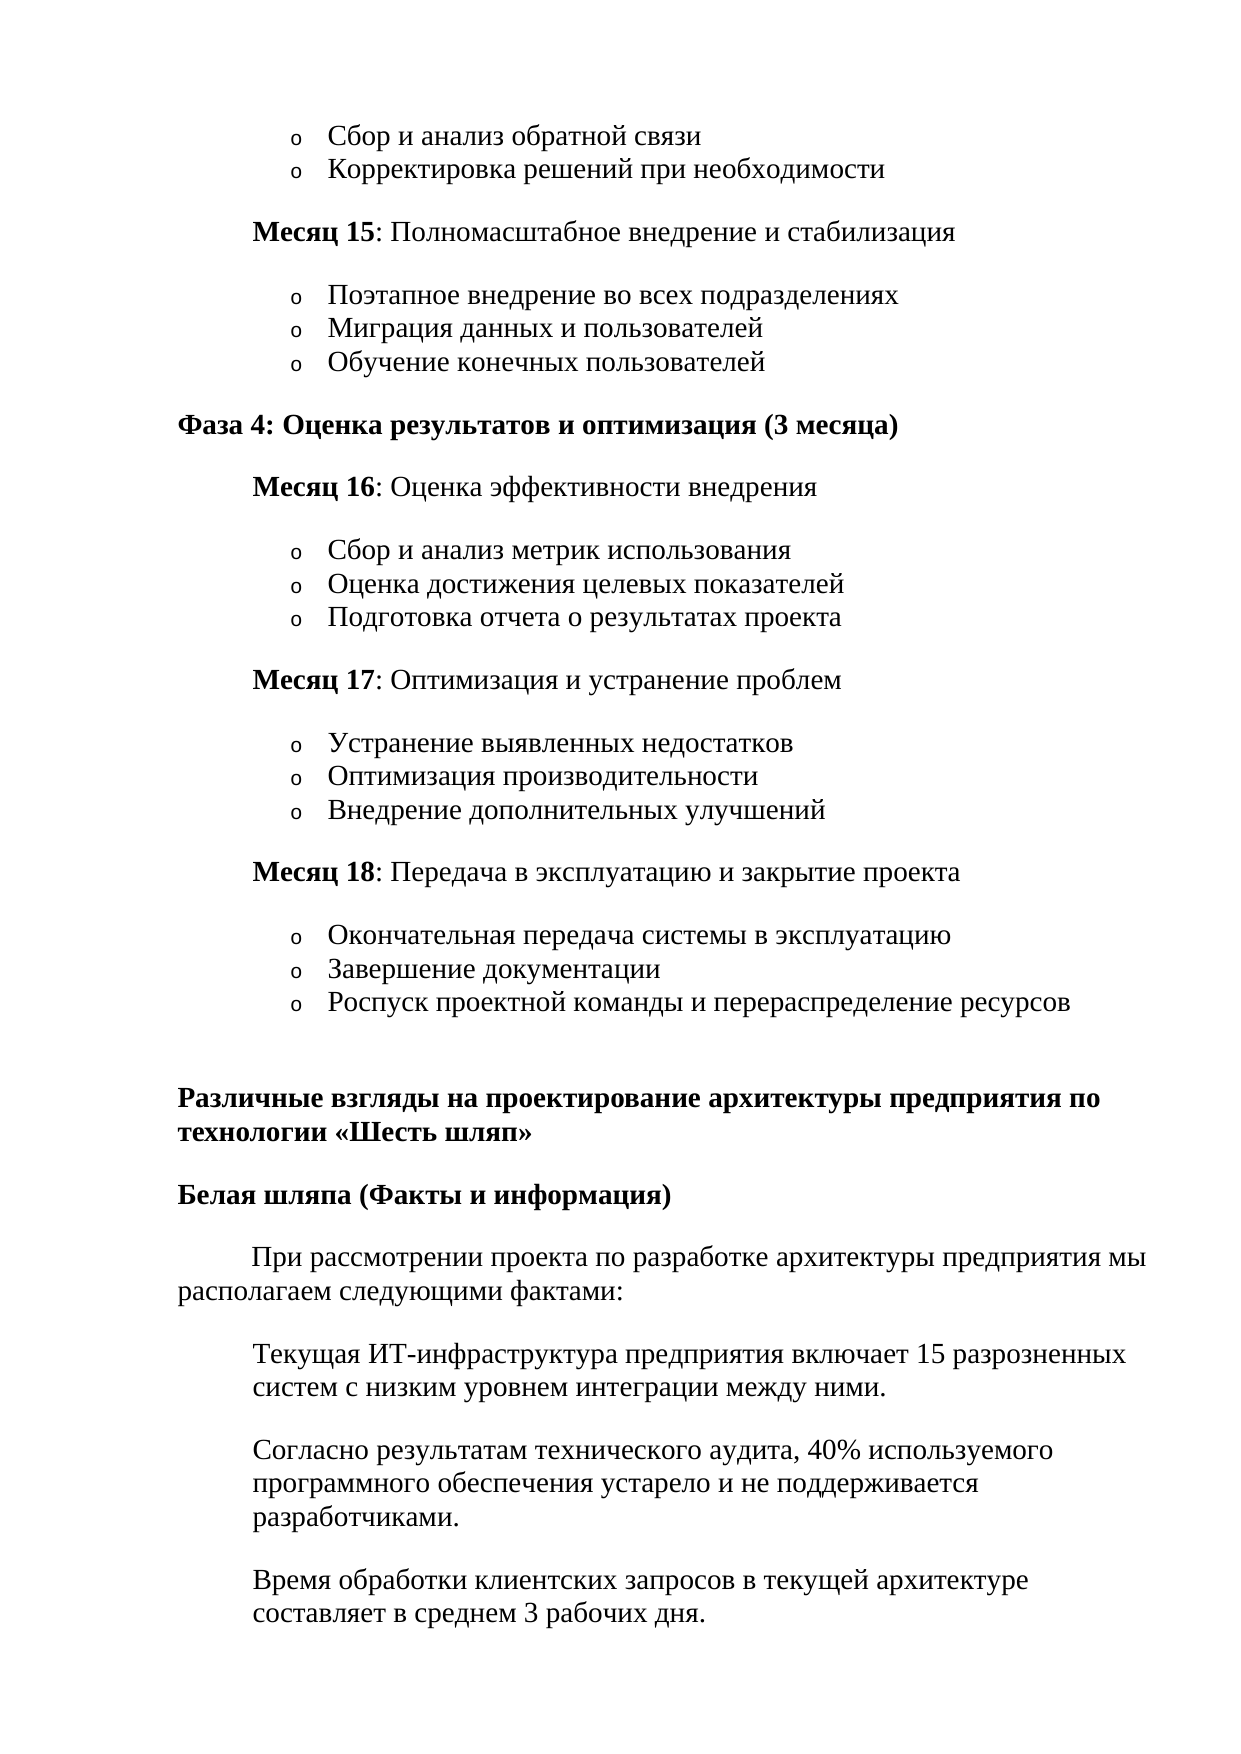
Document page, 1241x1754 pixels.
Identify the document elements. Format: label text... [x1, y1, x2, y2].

list Завершение документации [290, 951, 1152, 984]
text Месяц 16: Оценка эффективности внедрения [252, 469, 1152, 503]
list Роспуск проектной команды и перераспределение ресурсов [290, 984, 1152, 1018]
list Сбор и анализ метрик использования [290, 532, 1152, 566]
list Корректировка решений при необходимости [290, 152, 1152, 185]
list Внедрение дополнительных улучшений [290, 792, 1152, 825]
list Окончательная передача системы в эксплуатацию [290, 917, 1152, 951]
text Согласно результатам технического аудита, 40% используемого программного обеспечения устарело и не поддерживается разработчиками. [252, 1432, 1152, 1533]
subtitle Различные взгляды на проектирование архитектуры предприятия по технологии «Шесть шляп» [177, 1047, 1152, 1148]
list Подготовка отчета о результатах проекта [290, 599, 1152, 633]
list Оптимизация производительности [290, 758, 1152, 792]
list Оценка достижения целевых показателей [290, 566, 1152, 599]
text Месяц 18: Передача в эксплуатацию и закрытие проекта [252, 854, 1152, 888]
text Текущая ИТ-инфраструктура предприятия включает 15 разрозненных систем с низким уровнем интеграции между ними. [252, 1336, 1152, 1403]
text Время обработки клиентских запросов в текущей архитектуре составляет в среднем 3 рабочих дня. [252, 1562, 1152, 1629]
list Поэтапное внедрение во всех подразделениях [290, 277, 1152, 311]
list Обучение конечных пользователей [290, 344, 1152, 378]
list Сбор и анализ обратной связи [290, 118, 1152, 152]
text Белая шляпа (Факты и информация) [177, 1177, 1152, 1210]
list Устранение выявленных недостатков [290, 725, 1152, 758]
text Месяц 17: Оптимизация и устранение проблем [252, 662, 1152, 696]
text Фаза 4: Оценка результатов и оптимизация (3 месяца) [177, 407, 1152, 440]
text При рассмотрении проекта по разработке архитектуры предприятия мы располагаем следующими фактами: [177, 1239, 1152, 1307]
text Месяц 15: Полномасштабное внедрение и стабилизация [252, 214, 1152, 248]
list Миграция данных и пользователей [290, 311, 1152, 344]
